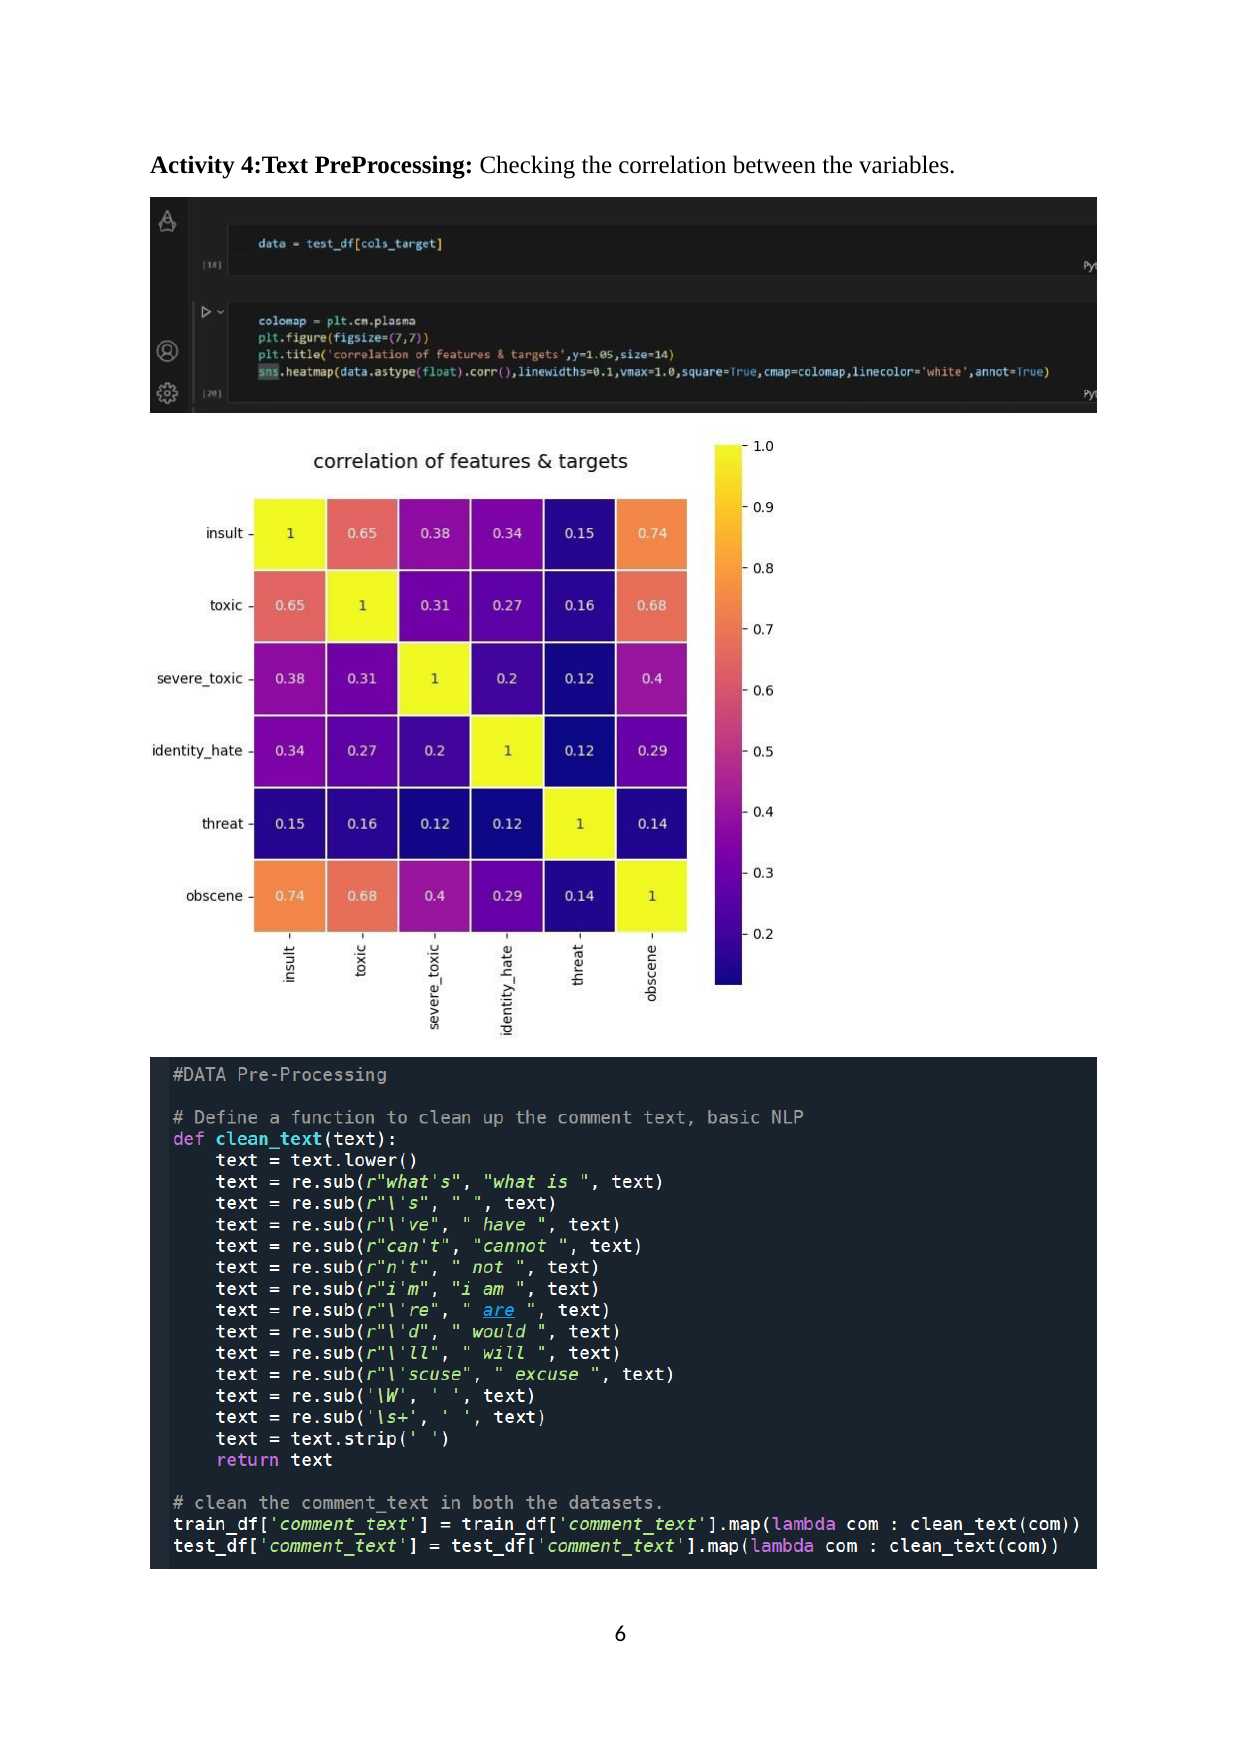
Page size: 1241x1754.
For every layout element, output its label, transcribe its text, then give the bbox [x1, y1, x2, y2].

picture [150, 1057, 1097, 1569]
picture [150, 431, 774, 1039]
picture [150, 197, 1097, 413]
text Activity 4:Text PreProcessing: Checking the correlation between the variables. [150, 150, 1097, 179]
